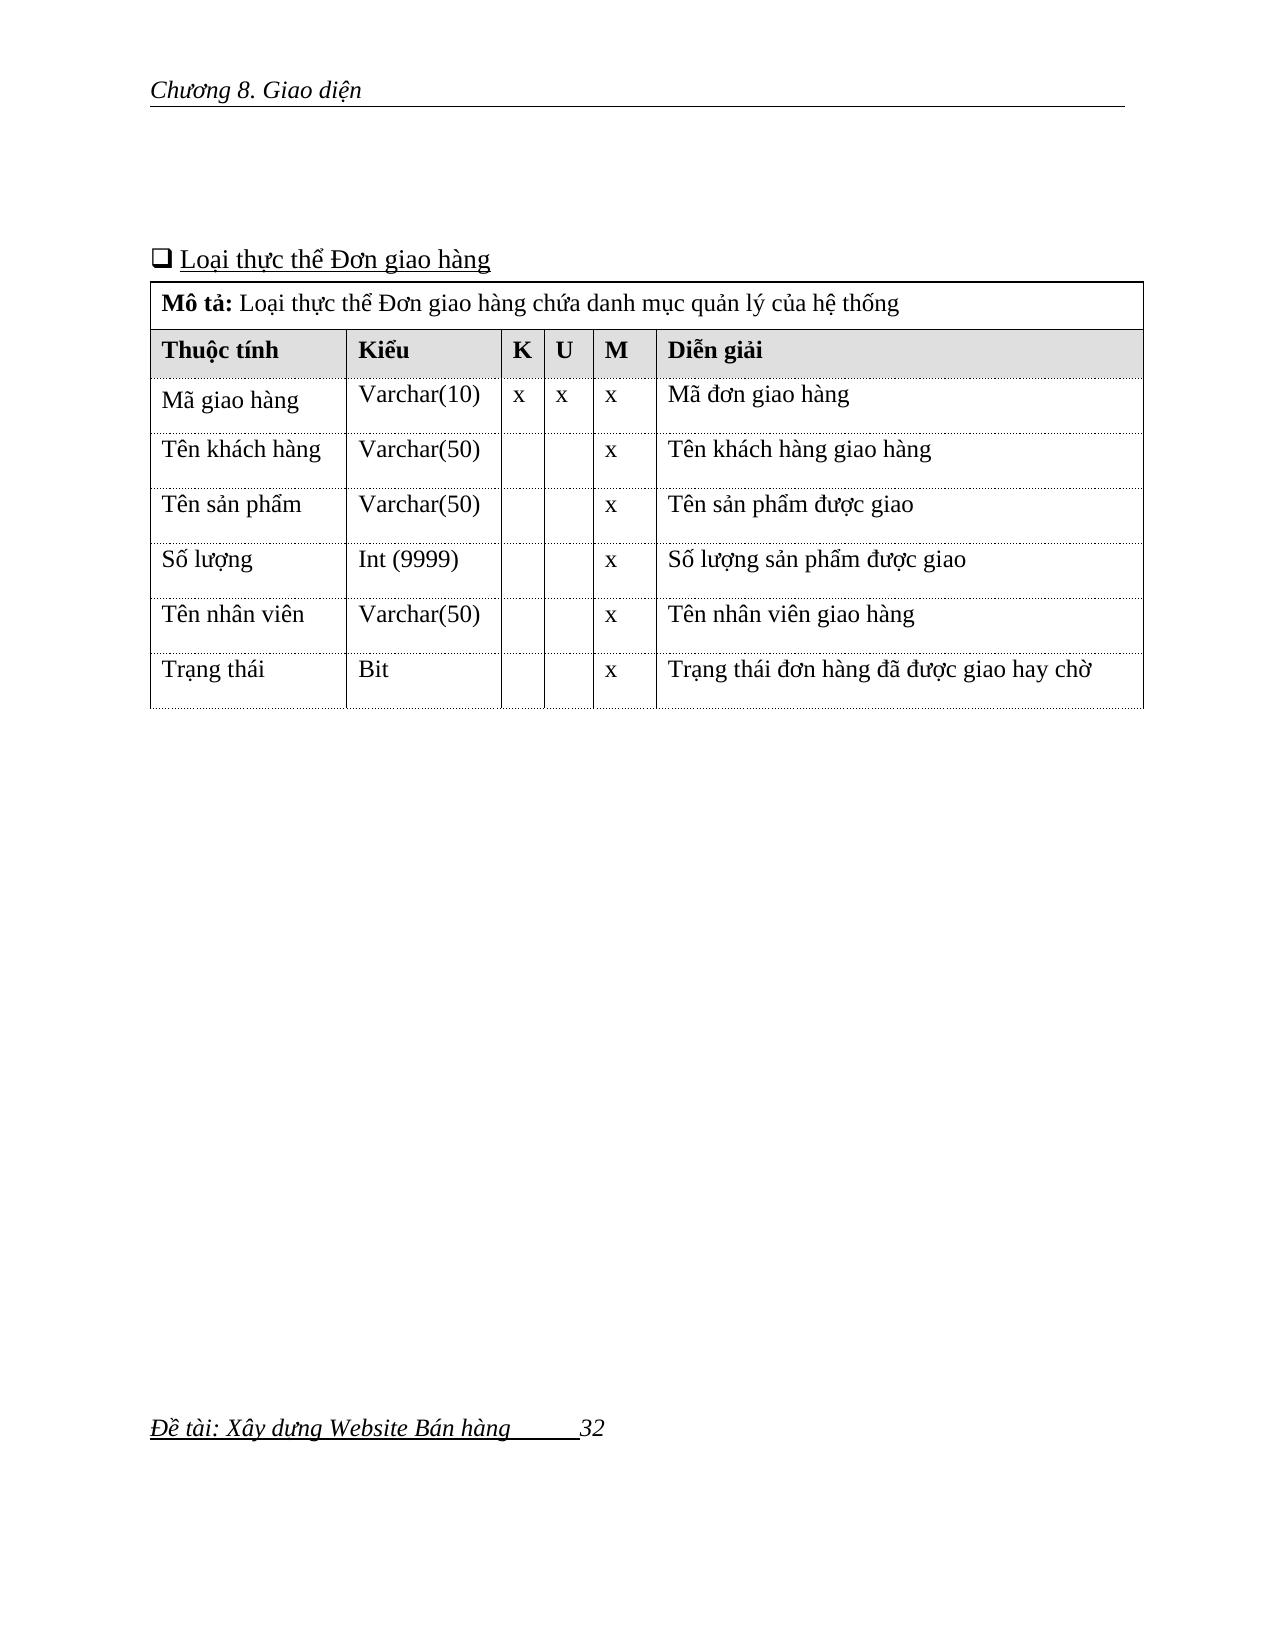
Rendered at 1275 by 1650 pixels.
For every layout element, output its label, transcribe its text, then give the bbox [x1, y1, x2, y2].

table_cell Số lượng [151, 543, 346, 598]
table_cell Tên sản phẩm [151, 488, 346, 543]
table_cell [545, 488, 593, 543]
table_cell U [545, 330, 593, 378]
table_cell [502, 543, 544, 598]
table_cell Thuộc tính [151, 330, 346, 378]
table_cell Bit [347, 653, 501, 708]
table_cell Tên khách hàng giao hàng [657, 433, 1143, 488]
table_cell [545, 433, 593, 488]
table_cell [502, 598, 544, 653]
table_cell Tên nhân viên [151, 598, 346, 653]
table_cell Int (9999) [347, 543, 501, 598]
table_cell Tên sản phẩm được giao [657, 488, 1143, 543]
table_cell Trạng thái [151, 653, 346, 708]
table_cell Varchar(10) [347, 378, 501, 433]
table_cell x [594, 598, 656, 653]
text Loại thực thể Đơn giao hàng [150, 244, 1125, 275]
table_cell K [502, 330, 544, 378]
table_cell x [594, 433, 656, 488]
table_cell [502, 488, 544, 543]
table_cell Tên nhân viên giao hàng [657, 598, 1143, 653]
table_cell Mã đơn giao hàng [657, 378, 1143, 433]
table_cell Tên khách hàng [151, 433, 346, 488]
table_cell [545, 598, 593, 653]
table_cell Trạng thái đơn hàng đã được giao hay chờ [657, 653, 1143, 708]
table_cell Varchar(50) [347, 488, 501, 543]
table_cell x [594, 543, 656, 598]
table_cell x [594, 378, 656, 433]
table_cell [545, 653, 593, 708]
table_cell [502, 433, 544, 488]
table_cell x [545, 378, 593, 433]
table_cell x [502, 378, 544, 433]
table_cell Kiểu [347, 330, 501, 378]
table_cell Varchar(50) [347, 598, 501, 653]
table_cell x [594, 488, 656, 543]
table_cell [545, 543, 593, 598]
table_cell M [594, 330, 656, 378]
table_cell Số lượng sản phẩm được giao [657, 543, 1143, 598]
table_header Mô tả: Loại thực thể Đơn giao hàng chứa danh mục quản lý của hệ thống [151, 283, 1143, 329]
table_cell x [594, 653, 656, 708]
table_cell Mã giao hàng [151, 378, 346, 433]
table_cell Diễn giải [657, 330, 1143, 378]
table_cell [502, 653, 544, 708]
table_cell Varchar(50) [347, 433, 501, 488]
